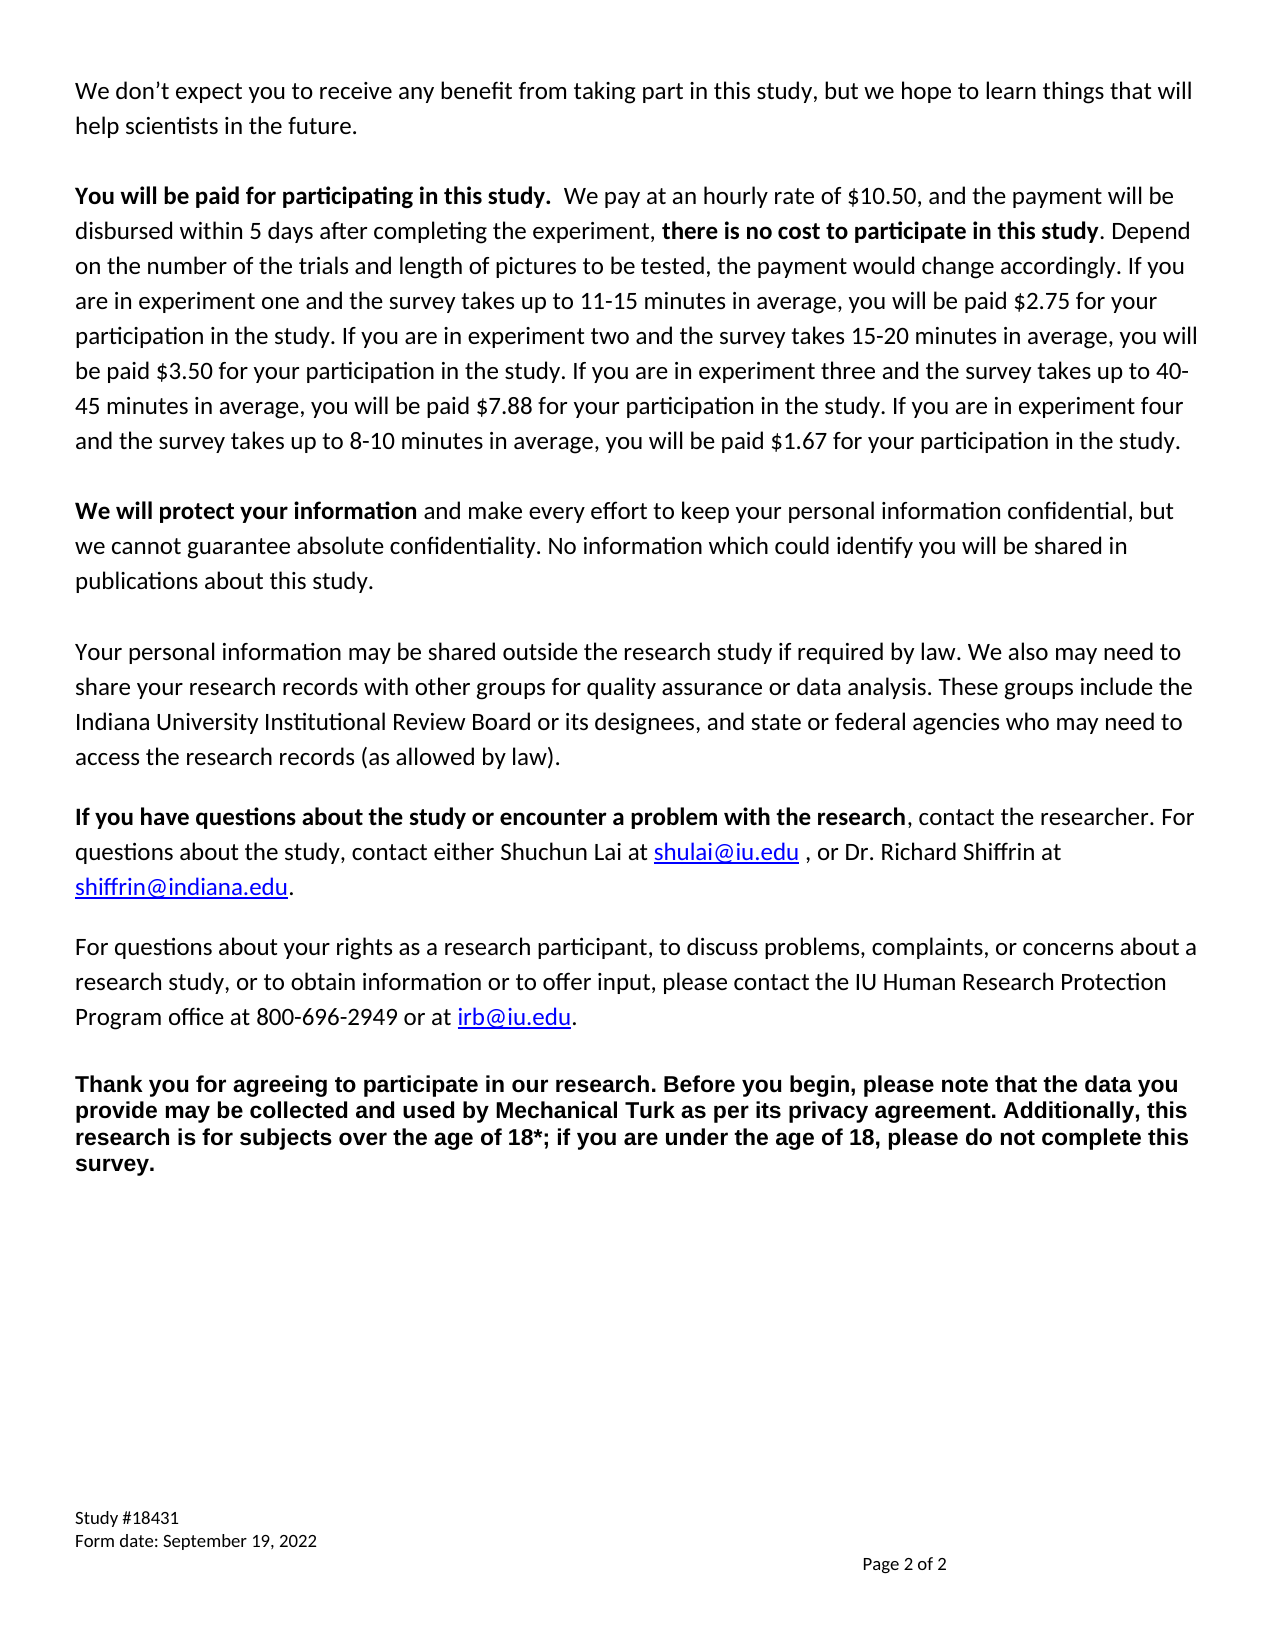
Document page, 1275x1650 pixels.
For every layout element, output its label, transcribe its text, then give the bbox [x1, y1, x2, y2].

text Thank you for agreeing to participate in our research. Before you begin, please note that the data you provide may be collected and used by Mechanical Turk as per its privacy agreement. Additionally, this research is for subjects over the age of 18*; if you are under the age of 18, please do not complete this survey. [75, 1071, 1200, 1176]
text Your personal information may be shared outside the research study if required by law. We also may need to share your research records with other groups for quality assurance or data analysis. These groups include the Indiana University Institutional Review Board or its designees, and state or federal agencies who may need to access the research records (as allowed by law). [75, 636, 1200, 771]
text If you have questions about the study or encounter a problem with the research, contact the researcher. For questions about the study, contact either Shuchun Lai at shulai@iu.edu , or Dr. Richard Shiffrin at shiffrin@indiana.edu. [75, 801, 1200, 901]
text You will be paid for participating in this study. We pay at an hourly rate of $10.50, and the payment will be disbursed within 5 days after completing the experiment, there is no cost to participate in this study. Depend on the number of the trials and length of pictures to be tested, the payment would change accordingly. If you are in experiment one and the survey takes up to 11-15 minutes in average, you will be paid $2.75 for your participation in the study. If you are in experiment two and the survey takes 15-20 minutes in average, you will be paid $3.50 for your participation in the study. If you are in experiment three and the survey takes up to 40-45 minutes in average, you will be paid $7.88 for your participation in the study. If you are in experiment four and the survey takes up to 8-10 minutes in average, you will be paid $1.67 for your participation in the study. [75, 180, 1200, 456]
text We don’t expect you to receive any benefit from taking part in this study, but we hope to learn things that will help scientists in the future. [75, 75, 1200, 141]
text We will protect your information and make every effort to keep your personal information confidential, but we cannot guarantee absolute confidentiality. No information which could identify you will be shared in publications about this study. [75, 495, 1200, 596]
text For questions about your rights as a research participant, to discuss problems, complaints, or concerns about a research study, or to obtain information or to offer input, please contact the IU Human Research Protection Program office at 800-696-2949 or at irb@iu.edu. [75, 931, 1200, 1031]
